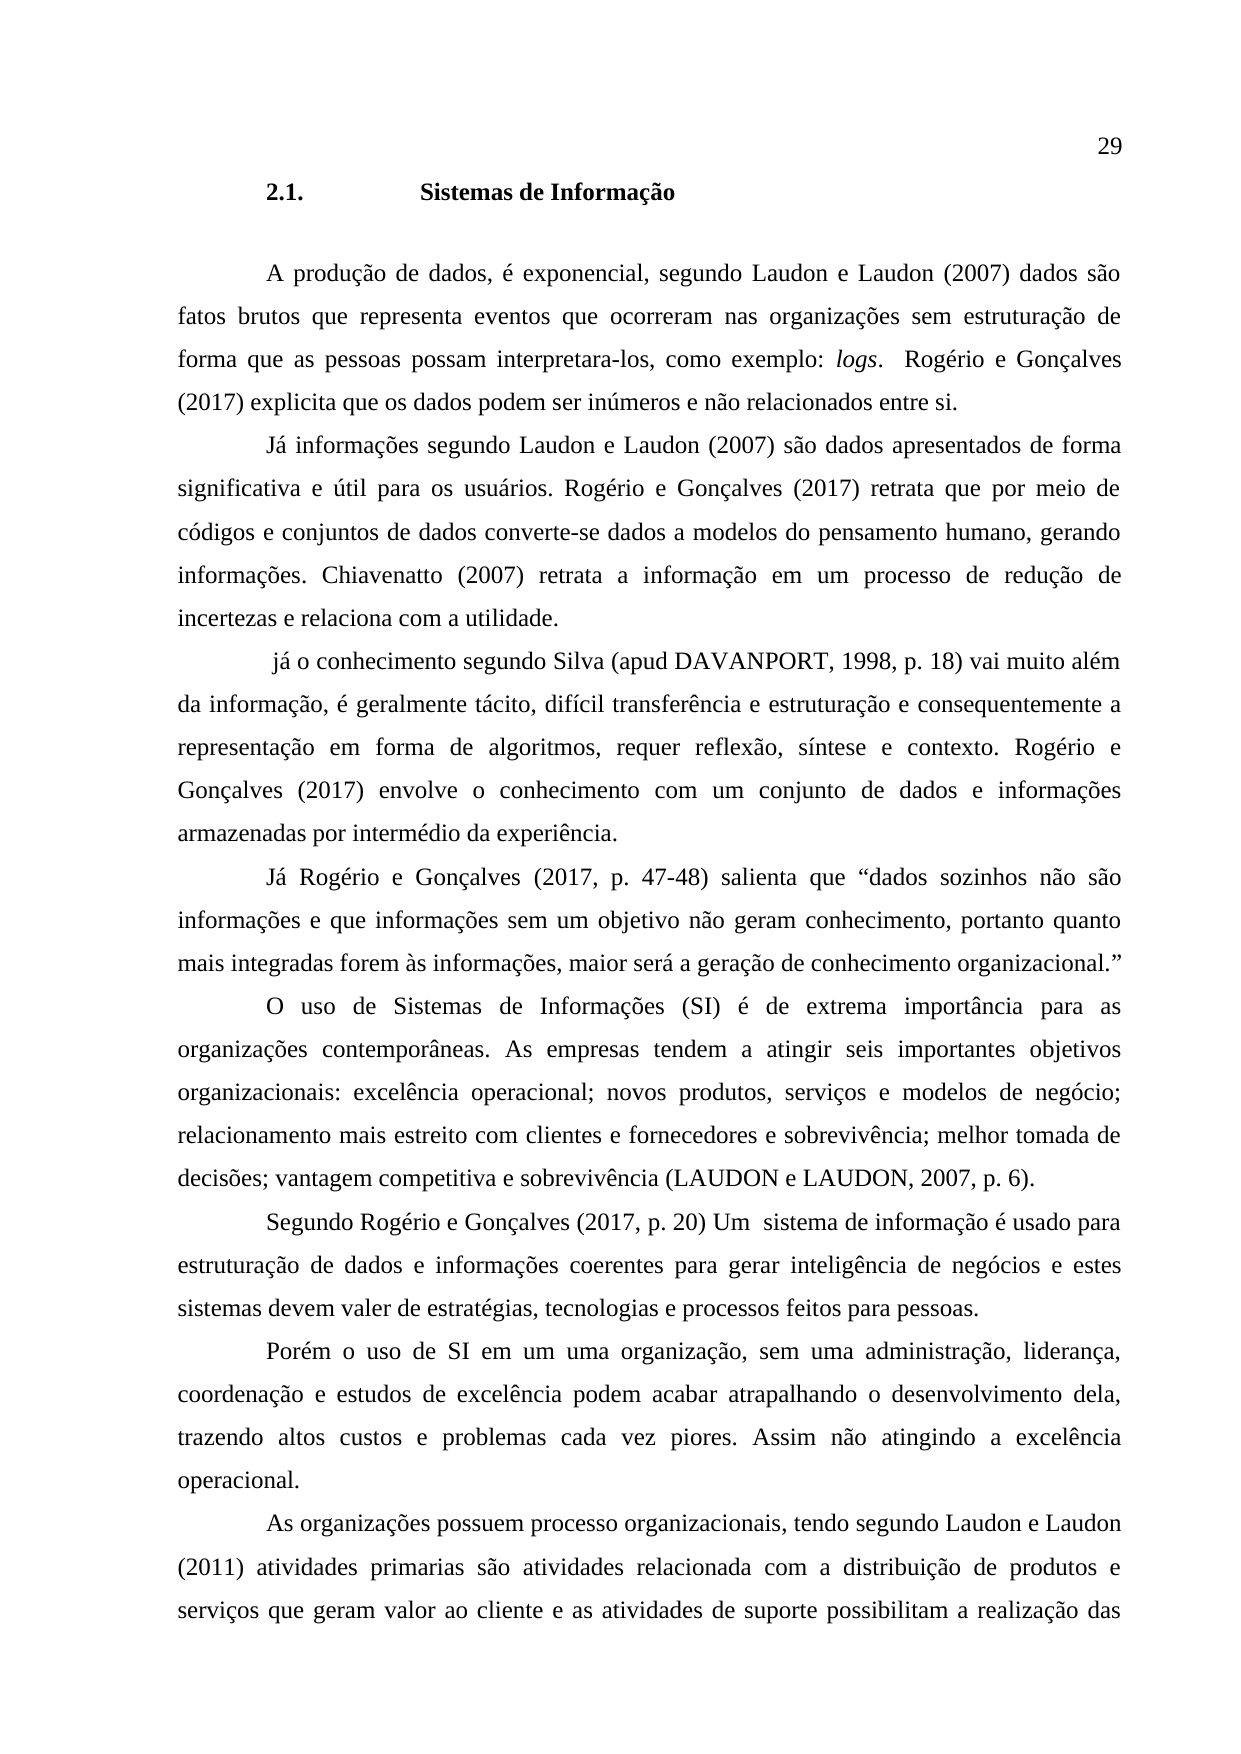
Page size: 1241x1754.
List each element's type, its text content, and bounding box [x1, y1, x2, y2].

text Já Rogério e Gonçalves salienta que “dados sozinhos não são informações e que informações sem um objetivo não geram conhecimento, portanto quanto mais integradas forem às informações, maior será a geração de conhecimento organizacional.” [177, 862, 1122, 977]
text já o conhecimento segundo Silva (apud DAVANPORT, 1998, p. 18) vai muito além da informação, é geralmente tácito, difícil transferência e estruturação e consequentemente a representação em forma de algoritmos, requer reflexão, síntese e contexto. Rogério e Gonçalves (2017) envolve o conhecimento com um conjunto de dados e informações armazenadas por intermédio da experiência. [177, 646, 1122, 847]
text Segundo Rogério e Gonçalves (2017, p. 20) Um sistema de informação é usado para estruturação de dados e informações coerentes para gerar inteligência de negócios e estes sistemas devem valer de estratégias, tecnologias e processos feitos para pessoas. [177, 1207, 1122, 1322]
subtitle Sistemas de Informação [266, 177, 1122, 206]
text Já informações segundo Laudon e Laudon (2007) são dados apresentados de forma significativa e útil para os usuários. Rogério e Gonçalves (2017) retrata que por meio de códigos e conjuntos de dados converte-se dados a modelos do pensamento humano, gerando informações. Chiavenatto (2007) retrata a informação em um processo de redução de incertezas e relaciona com a utilidade. [177, 430, 1122, 632]
text A produção de dados, é exponencial, segundo Laudon e Laudon (2007) dados são fatos brutos que representa eventos que ocorreram nas organizações sem estruturação de forma que as pessoas possam interpretara-los, como exemplo: logs. Rogério e Gonçalves (2017) explicita que os dados podem ser inúmeros e não relacionados entre si. [177, 258, 1122, 416]
text Porém o uso de SI em um uma organização, sem uma administração, liderança, coordenação e estudos de excelência podem acabar atrapalhando o desenvolvimento dela, trazendo altos custos e problemas cada vez piores. Assim não atingindo a excelência operacional. [177, 1336, 1122, 1494]
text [177, 1508, 1122, 1623]
text O uso de Sistemas de Informações (SI) é de extrema importância para as organizações contemporâneas. As empresas tendem a atingir seis importantes objetivos organizacionais: excelência operacional; novos produtos, serviços e modelos de negócio; relacionamento mais estreito com clientes e fornecedores e sobrevivência; melhor tomada de decisões; vantagem competitiva e sobrevivência . [177, 991, 1122, 1192]
